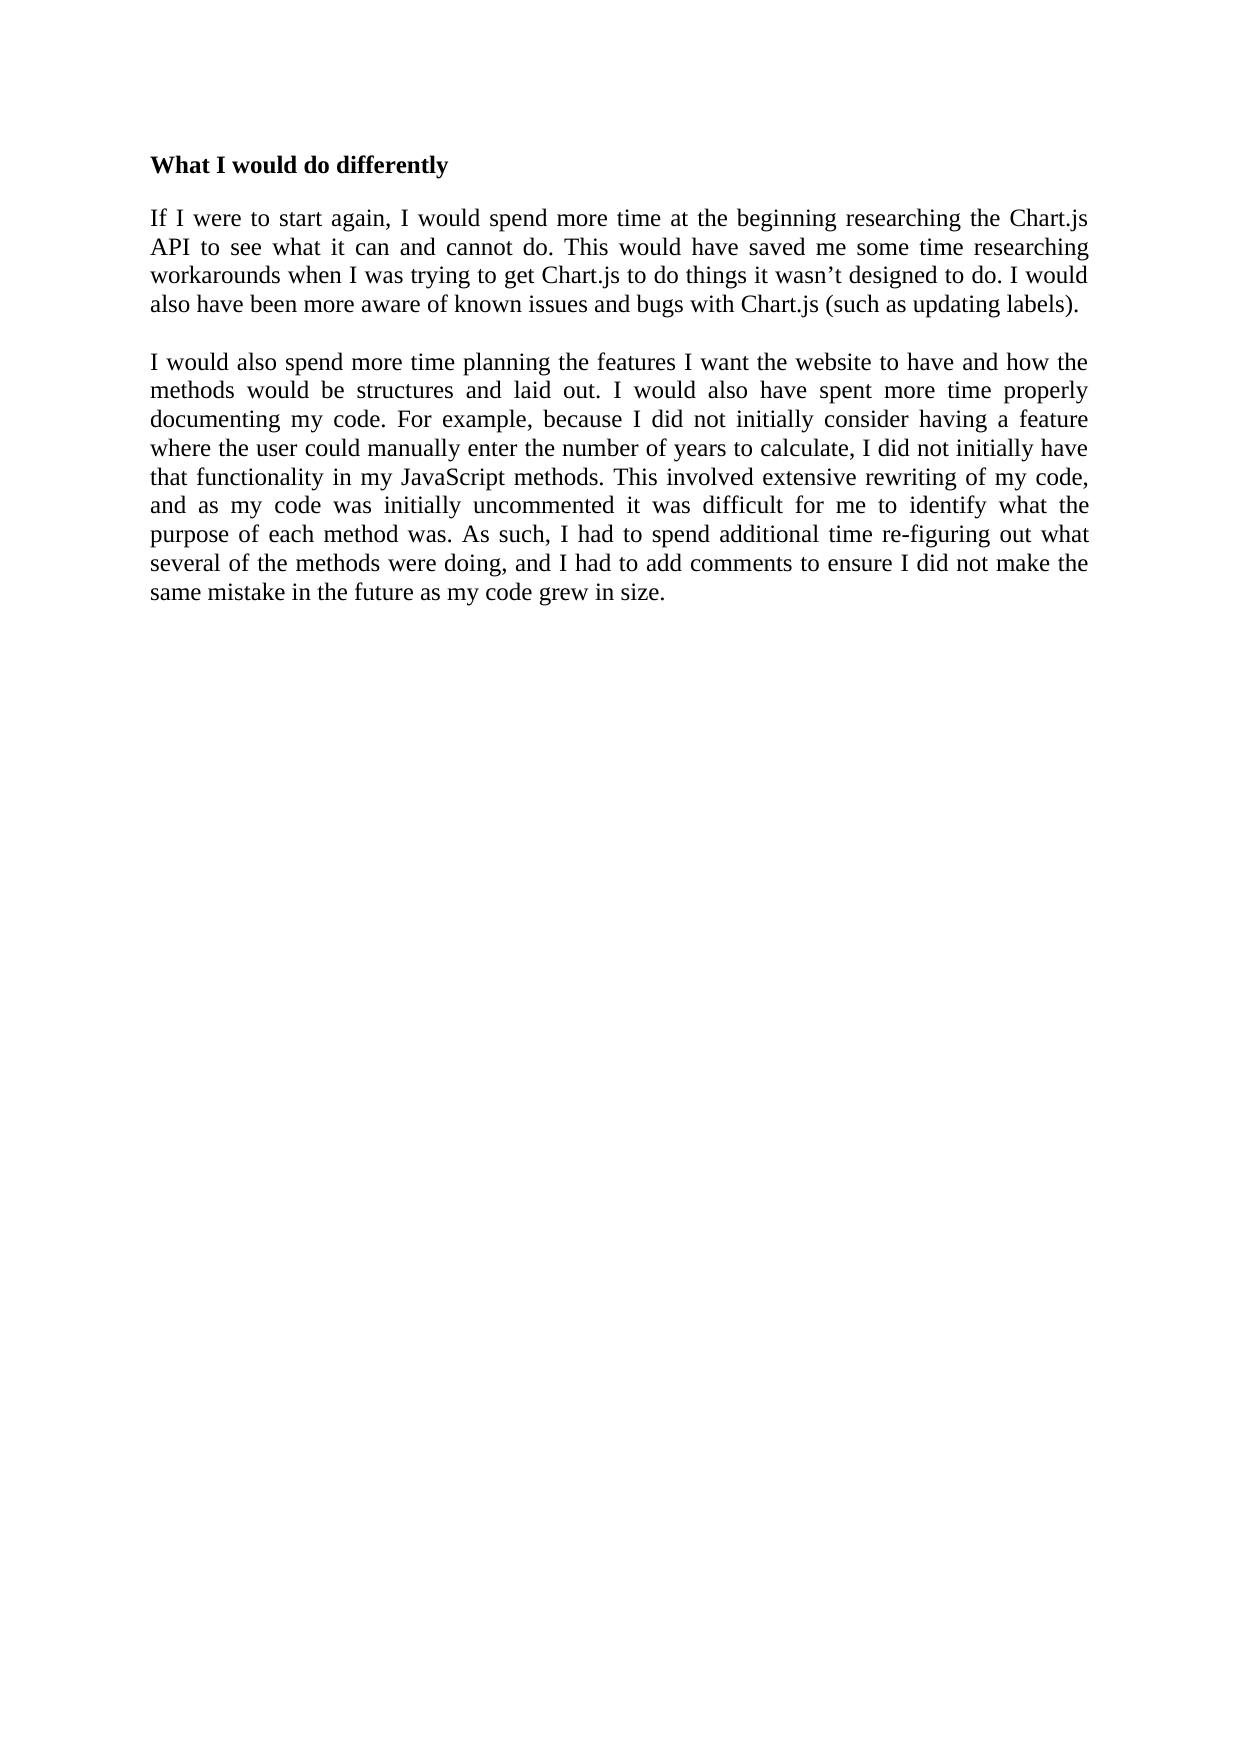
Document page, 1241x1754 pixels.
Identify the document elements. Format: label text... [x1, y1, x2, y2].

text If I were to start again, I would spend more time at the beginning researching the Chart.js API to see what it can and cannot do. This would have saved me some time researching workarounds when I was trying to get Chart.js to do things it wasn’t designed to do. I would also have been more aware of known issues and bugs with Chart.js (such as updating labels). [150, 203, 1090, 318]
text What I would do differently [150, 150, 1090, 179]
text I would also spend more time planning the features I want the website to have and how the methods would be structures and laid out. I would also have spent more time properly documenting my code. For example, because I did not initially consider having a feature where the user could manually enter the number of years to calculate, I did not initially have that functionality in my JavaScript methods. This involved extensive rewriting of my code, and as my code was initially uncommented it was difficult for me to identify what the purpose of each method was. As such, I had to spend additional time re-figuring out what several of the methods were doing, and I had to add comments to ensure I did not make the same mistake in the future as my code grew in size. [150, 347, 1090, 605]
